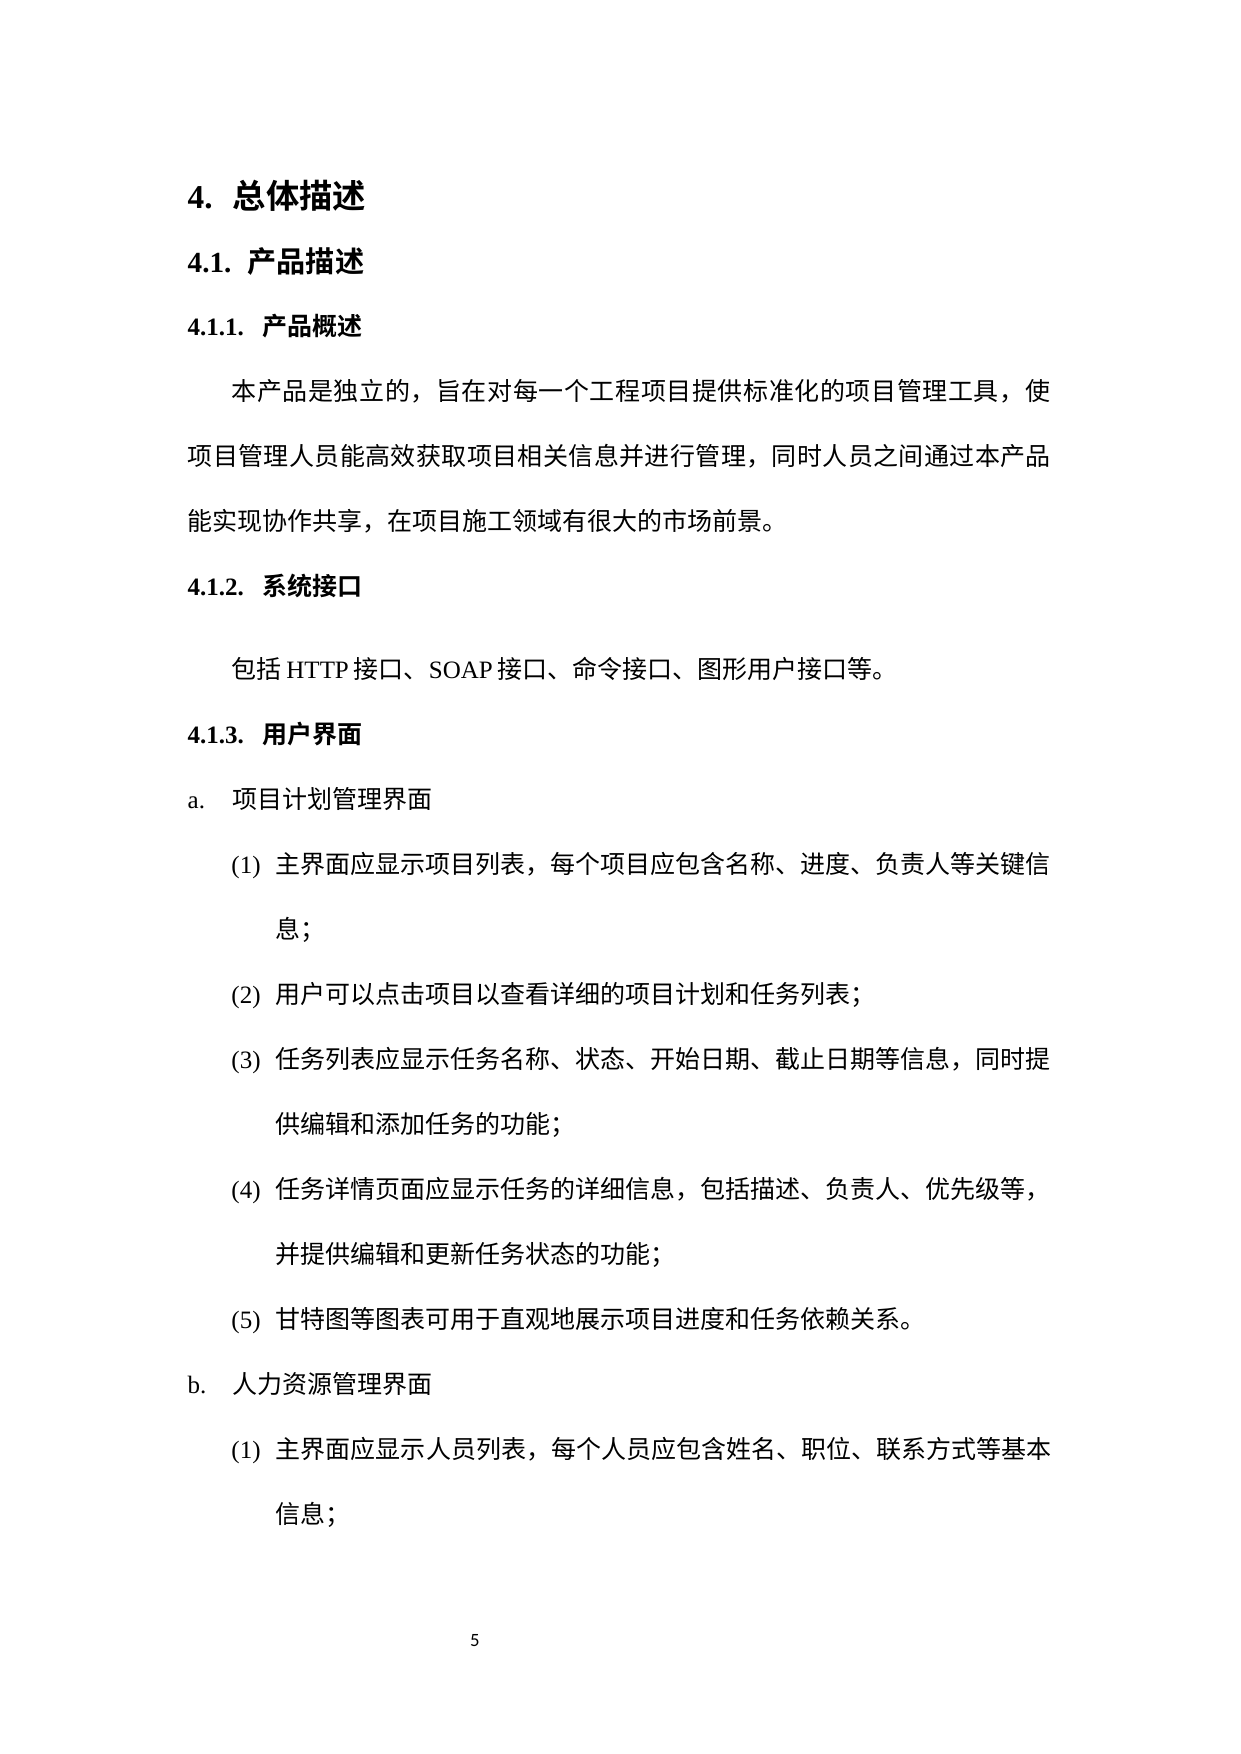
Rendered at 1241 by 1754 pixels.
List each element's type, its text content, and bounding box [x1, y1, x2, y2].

list 包括HTTP接口、SOAP接口、命令接口、图形用户接口等。 [187, 635, 1053, 700]
subtitle 系统接口 [187, 552, 1053, 617]
list 本产品是独立的，旨在对每一个工程项目提供标准化的项目管理工具，使项目管理人员能高效获取项目相关信息并进行管理，同时人员之间通过本产品能实现协作共享，在项目施工领域有很大的市场前景。 [187, 357, 1053, 552]
subtitle 用户界面 [187, 700, 1053, 765]
subtitle 产品描述 [187, 227, 1053, 292]
subtitle 产品概述 [187, 292, 1053, 357]
subtitle 总体描述 [187, 162, 1053, 227]
